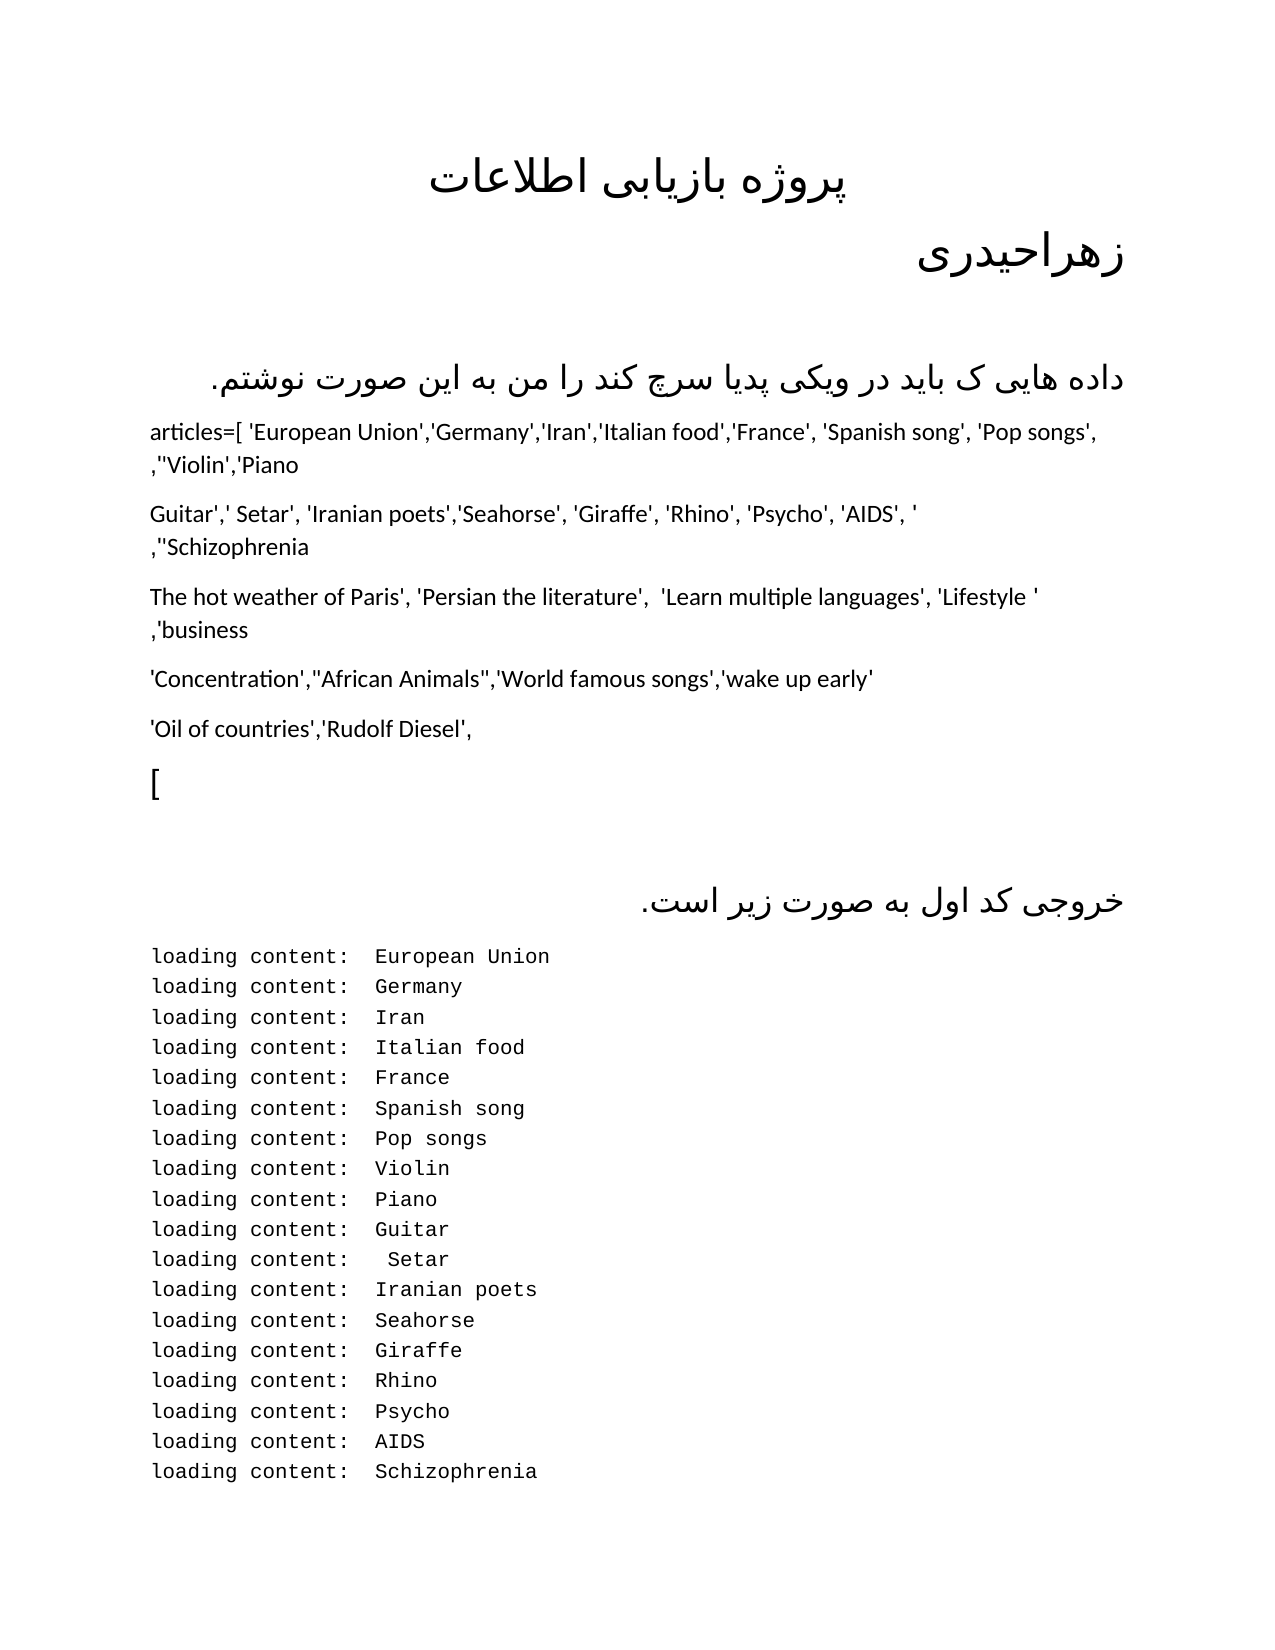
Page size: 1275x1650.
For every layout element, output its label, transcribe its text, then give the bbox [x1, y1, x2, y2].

text 'Guitar',' Setar', 'Iranian poets','Seahorse', 'Giraffe', 'Rhino', 'Psycho', 'AIDS', 'Schizophrenia', [150, 498, 1125, 562]
text articles=[ 'European Union','Germany','Iran','Italian food','France', 'Spanish song', 'Pop songs', 'Violin','Piano', [150, 416, 1125, 479]
text داده هایی ک باید در ویکی پدیا سرچ کند را من به این صورت نوشتم. [150, 358, 1125, 396]
text loading content: Guitar [150, 1212, 1125, 1242]
text loading content: Italian food [150, 1030, 1125, 1061]
text loading content: Pop songs [150, 1121, 1125, 1152]
text loading content: Piano [150, 1182, 1125, 1212]
text ] [150, 762, 1125, 801]
text loading content: Iran [150, 1000, 1125, 1030]
text loading content: Seahorse [150, 1303, 1125, 1333]
text loading content: European Union [150, 939, 1125, 970]
text loading content: AIDS [150, 1424, 1125, 1455]
text loading content: Germany [150, 970, 1125, 1000]
text loading content: France [150, 1061, 1125, 1091]
text loading content: Rhino [150, 1364, 1125, 1394]
text خروجی کد اول به صورت زیر است. [150, 881, 1125, 920]
text loading content: Giraffe [150, 1333, 1125, 1364]
text loading content: Spanish song [150, 1091, 1125, 1121]
text loading content: Schizophrenia [150, 1455, 1125, 1485]
text 'The hot weather of Paris', 'Persian the literature', 'Learn multiple languages', 'Lifestyle business', [150, 581, 1125, 644]
text loading content: Violin [150, 1152, 1125, 1182]
text 'Concentration',"African Animals",'World famous songs','wake up early' [150, 663, 1125, 694]
text زهراحیدری [150, 223, 1125, 276]
text loading content: Iranian poets [150, 1273, 1125, 1303]
text پروژه بازیابی اطلاعات [150, 150, 1125, 203]
text loading content: Setar [150, 1242, 1125, 1273]
text loading content: Psycho [150, 1394, 1125, 1424]
text ,'Oil of countries','Rudolf Diesel' [150, 713, 1125, 743]
